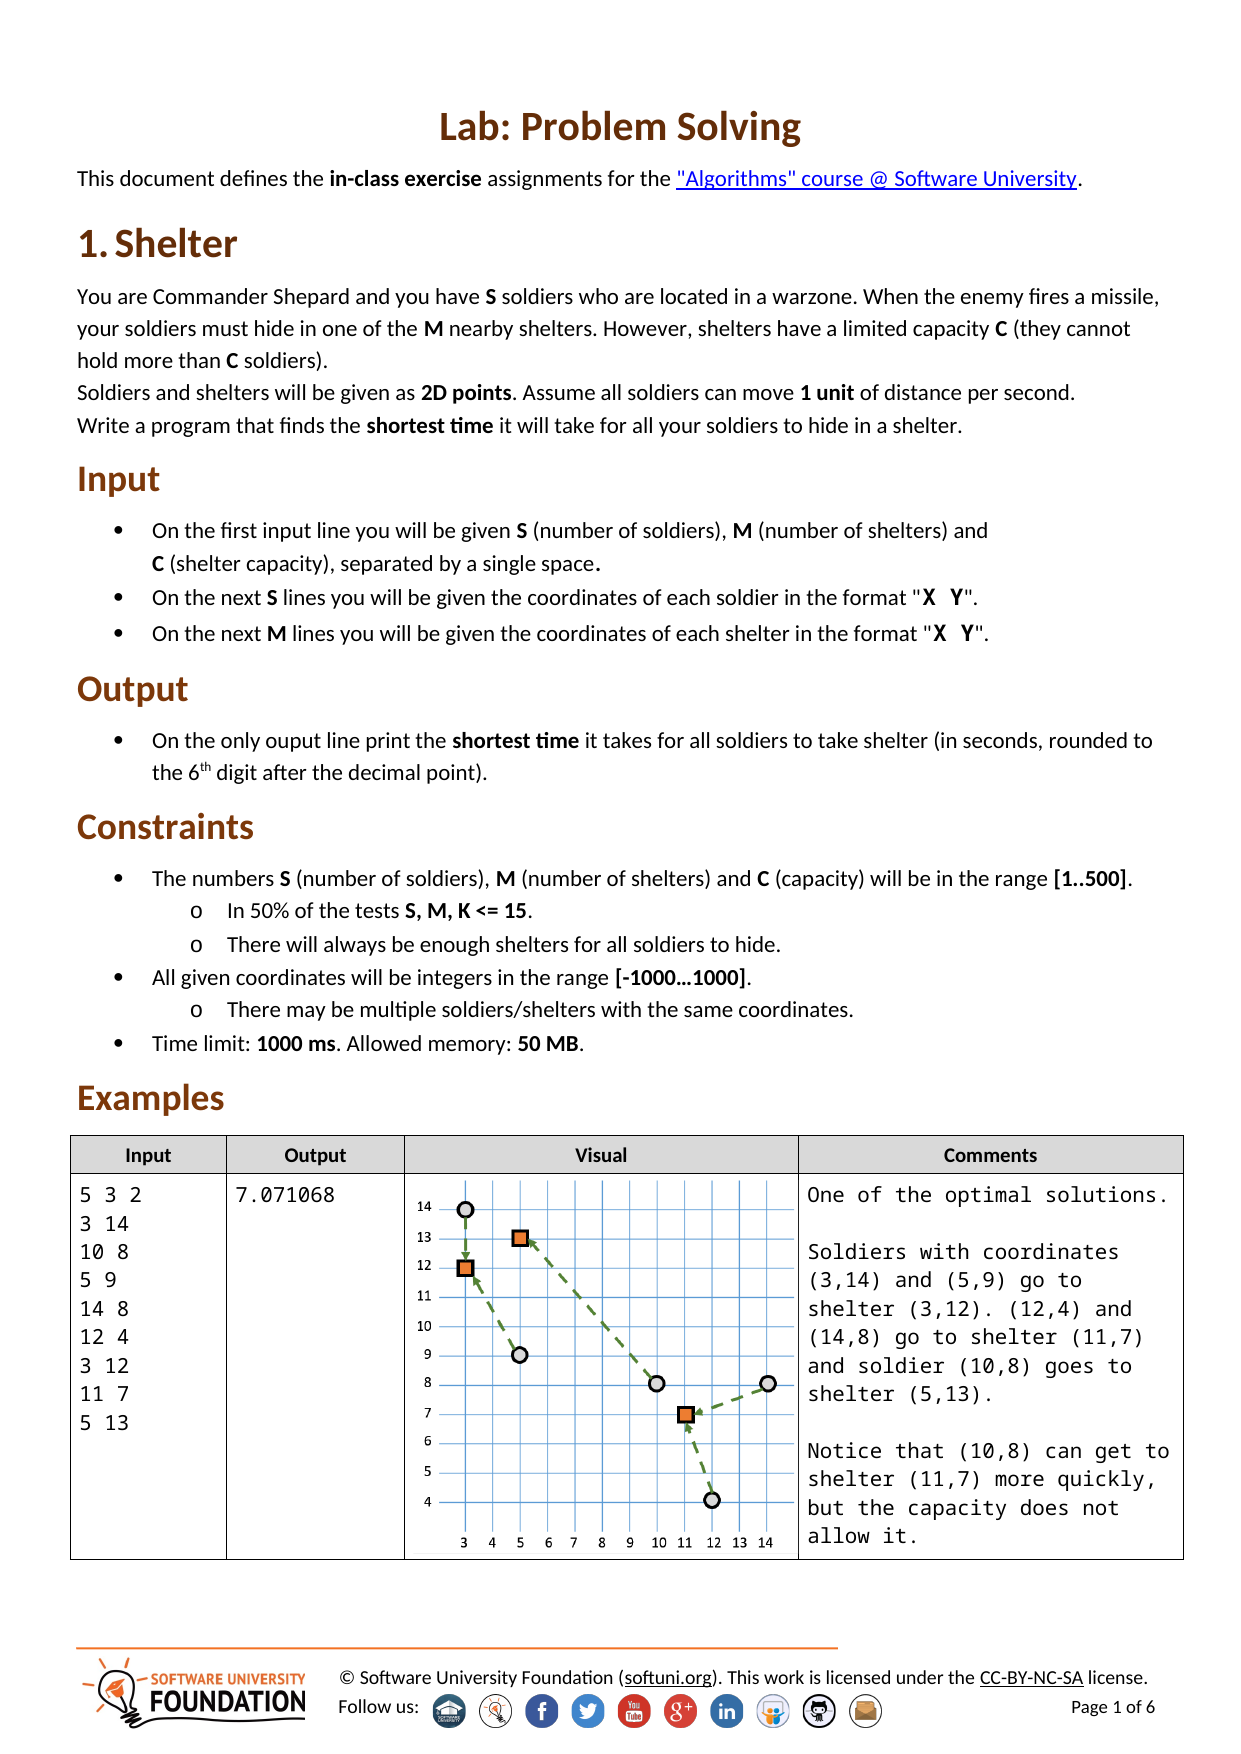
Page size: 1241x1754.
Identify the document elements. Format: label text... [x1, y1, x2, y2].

list All given coordinates will be integers in the range [-1000…1000]. [114, 963, 1163, 991]
picture [802, 1694, 836, 1728]
table_cell [405, 1174, 798, 1559]
picture [479, 1694, 512, 1728]
picture [756, 1694, 790, 1728]
list On the only ouput line print the shortest time it takes for all soldiers to take shelter (in seconds, rounded to the 6th digit after the decimal point). [114, 726, 1163, 786]
picture [432, 1694, 466, 1728]
table_header Output [227, 1136, 404, 1173]
text You are Commander Shepard and you have S soldiers who are located in a warzone. When the enemy fires a missile, your soldiers must hide in one of the M nearby shelters. However, shelters have a limited capacity C (they cannot hold more than C soldiers). [77, 282, 1163, 374]
text Write a program that finds the shortest time it will take for all your soldiers to hide in a shelter. [77, 411, 1163, 439]
picture [617, 1694, 651, 1728]
list On the first input line you will be given S (number of soldiers), M (number of shelters) and C (shelter capacity), separated by a single space. [114, 516, 1163, 577]
list There may be multiple soldiers/shelters with the same coordinates. [189, 996, 1163, 1025]
subtitle Lab: Problem Solving [77, 99, 1163, 150]
table_header Input [71, 1136, 226, 1173]
text Soldiers and shelters will be given as 2D points. Assume all soldiers can move 1 unit of distance per second. [77, 378, 1163, 407]
picture [571, 1694, 605, 1728]
table_header Comments [799, 1136, 1183, 1173]
picture [849, 1694, 882, 1728]
subtitle Output [77, 665, 1163, 711]
subtitle Examples [77, 1074, 1163, 1120]
picture [81, 1656, 305, 1729]
picture [710, 1694, 744, 1728]
subtitle Input [77, 455, 1163, 501]
list The numbers S (number of soldiers), M (number of shelters) and C (capacity) will be in the range [1..500]. [114, 864, 1163, 892]
table_header Visual [405, 1136, 798, 1173]
picture [664, 1694, 697, 1728]
table_cell 7.071068 [227, 1174, 404, 1559]
list On the next M lines you will be given the coordinates of each shelter in the format "X Y". [114, 617, 1163, 648]
subtitle Shelter [77, 217, 1163, 268]
list Time limit: 1000 ms. Allowed memory: 50 MB. [114, 1029, 1163, 1057]
list In 50% of the tests S, M, K <= 15. [189, 896, 1163, 926]
text This document defines the in-class exercise assignments for the "Algorithms" course @ Software University. [77, 164, 1163, 192]
picture [413, 1180, 799, 1554]
list On the next S lines you will be given the coordinates of each soldier in the format "X Y". [114, 581, 1163, 612]
subtitle Constraints [77, 803, 1163, 849]
list There will always be enough shelters for all soldiers to hide. [189, 930, 1163, 959]
picture [525, 1694, 559, 1728]
table_cell 5 3 2 3 14 10 8 5 9 14 8 12 4 3 12 11 7 5 13 [71, 1174, 226, 1559]
